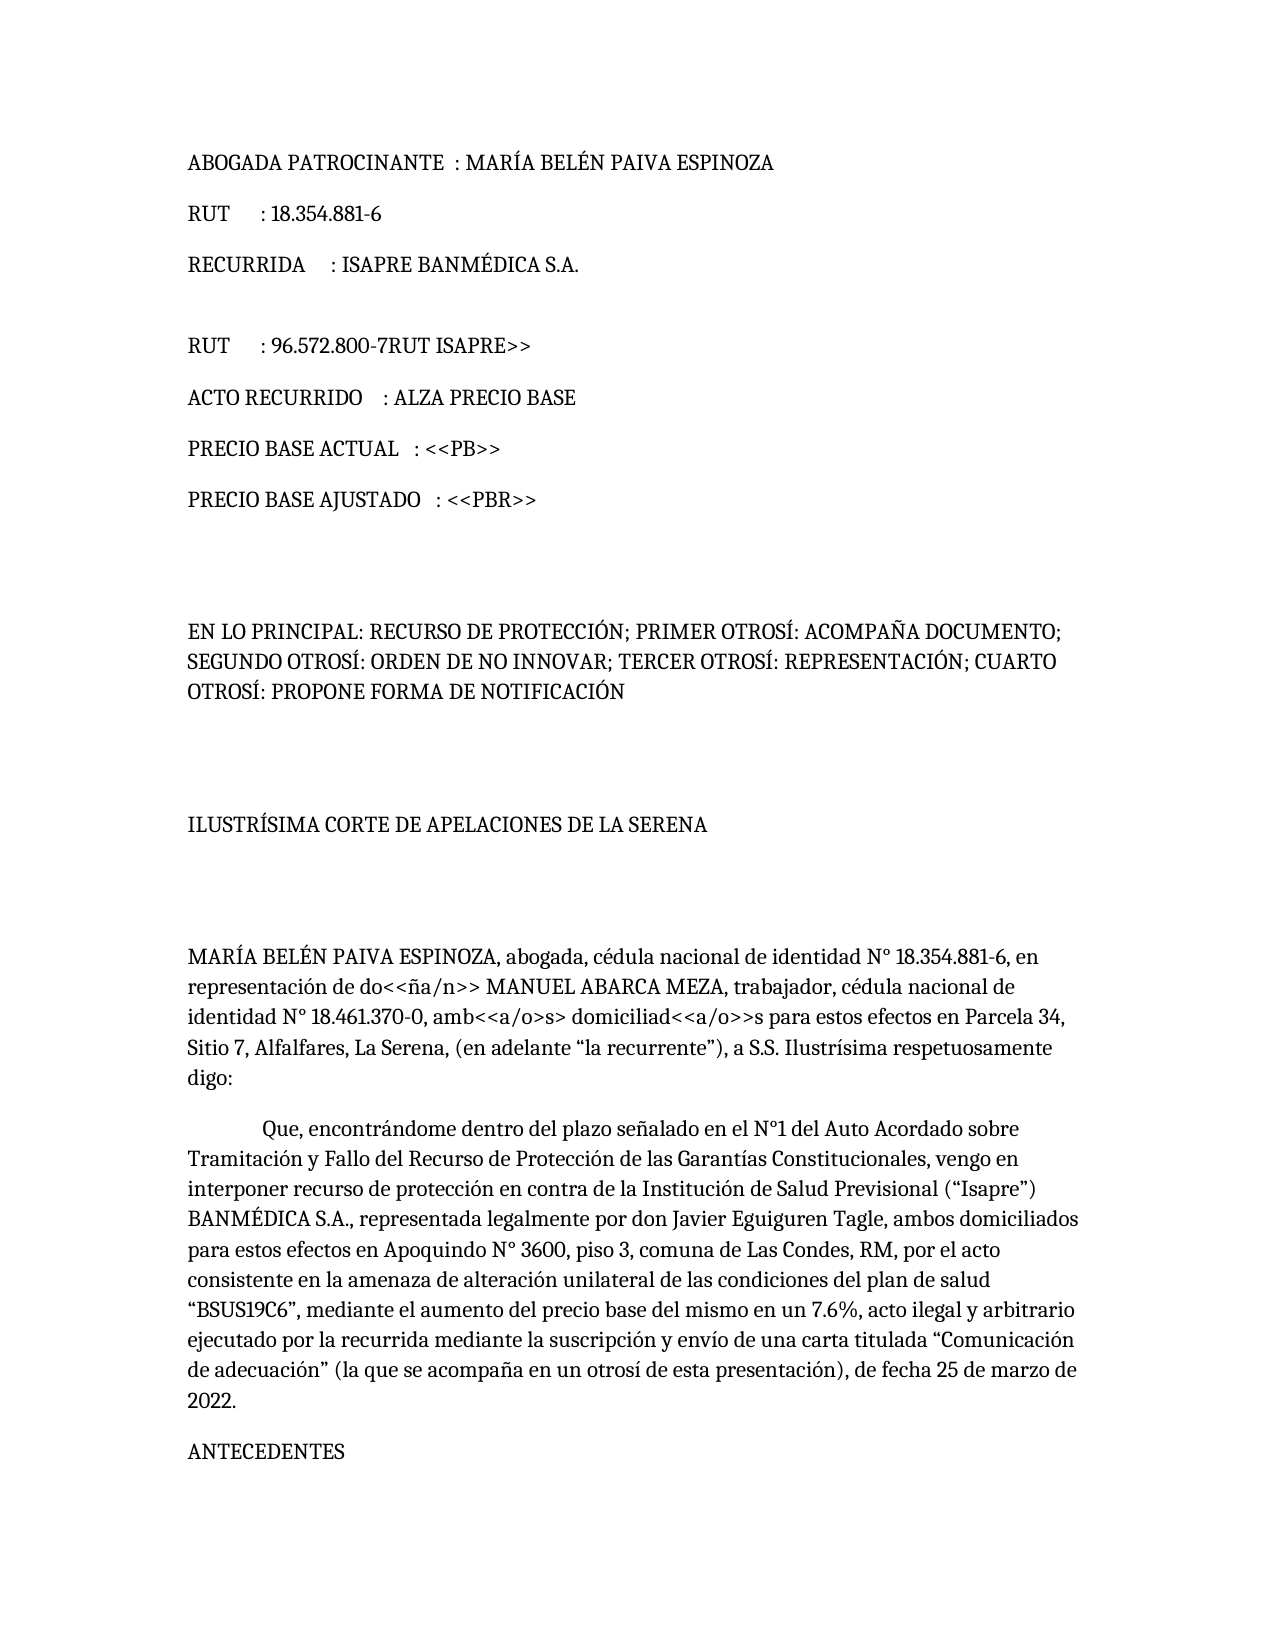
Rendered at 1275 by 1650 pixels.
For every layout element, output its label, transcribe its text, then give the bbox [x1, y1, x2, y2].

text PRECIO BASE ACTUAL : <<PB>> [187, 435, 1087, 462]
text MARÍA BELÉN PAIVA ESPINOZA, abogada, cédula nacional de identidad N° 18.354.881-6, en representación de do<<ña/n>> MANUEL ABARCA MEZA, trabajador, cédula nacional de identidad N° 18.461.370-0, amb<<a/o>s> domiciliad<<a/o>>s para estos efectos en Parcela 34, Sitio 7, Alfalfares, La Serena, (en adelante “la recurrente”), a S.S. Ilustrísima respetuosamente digo: [187, 944, 1087, 1091]
text EN LO PRINCIPAL: RECURSO DE PROTECCIÓN; PRIMER OTROSÍ: ACOMPAÑA DOCUMENTO; SEGUNDO OTROSÍ: ORDEN DE NO INNOVAR; TERCER OTROSÍ: REPRESENTACIÓN; CUARTO OTROSÍ: PROPONE FORMA DE NOTIFICACIÓN [187, 619, 1087, 706]
text RECURRIDA : ISAPRE BANMÉDICA S.A. [187, 252, 1087, 309]
text Que, encontrándome dentro del plazo señalado en el N°1 del Auto Acordado sobre Tramitación y Fallo del Recurso de Protección de las Garantías Constitucionales, vengo en interponer recurso de protección en contra de la Institución de Salud Previsional (“Isapre”) BANMÉDICA S.A., representada legalmente por don Javier Eguiguren Tagle, ambos domiciliados para estos efectos en Apoquindo N° 3600, piso 3, comuna de Las Condes, RM, por el acto consistente en la amenaza de alteración unilateral de las condiciones del plan de salud “BSUS19C6”, mediante el aumento del precio base del mismo en un 7.6%, acto ilegal y arbitrario ejecutado por la recurrida mediante la suscripción y envío de una carta titulada “Comunicación de adecuación” (la que se acompaña en un otrosí de esta presentación), de fecha 25 de marzo de 2022. [187, 1116, 1087, 1414]
text RUT : 18.354.881-6 [187, 201, 1087, 227]
text PRECIO BASE AJUSTADO : <<PBR>> [187, 486, 1087, 513]
text ABOGADA PATROCINANTE : MARÍA BELÉN PAIVA ESPINOZA [187, 150, 1087, 176]
text ILUSTRÍSIMA CORTE DE APELACIONES DE LA SERENA [187, 811, 1087, 838]
text RUT : 96.572.800-7RUT ISAPRE>> [187, 333, 1087, 360]
text ANTECEDENTES [187, 1438, 1087, 1465]
text ACTO RECURRIDO : ALZA PRECIO BASE [187, 384, 1087, 411]
